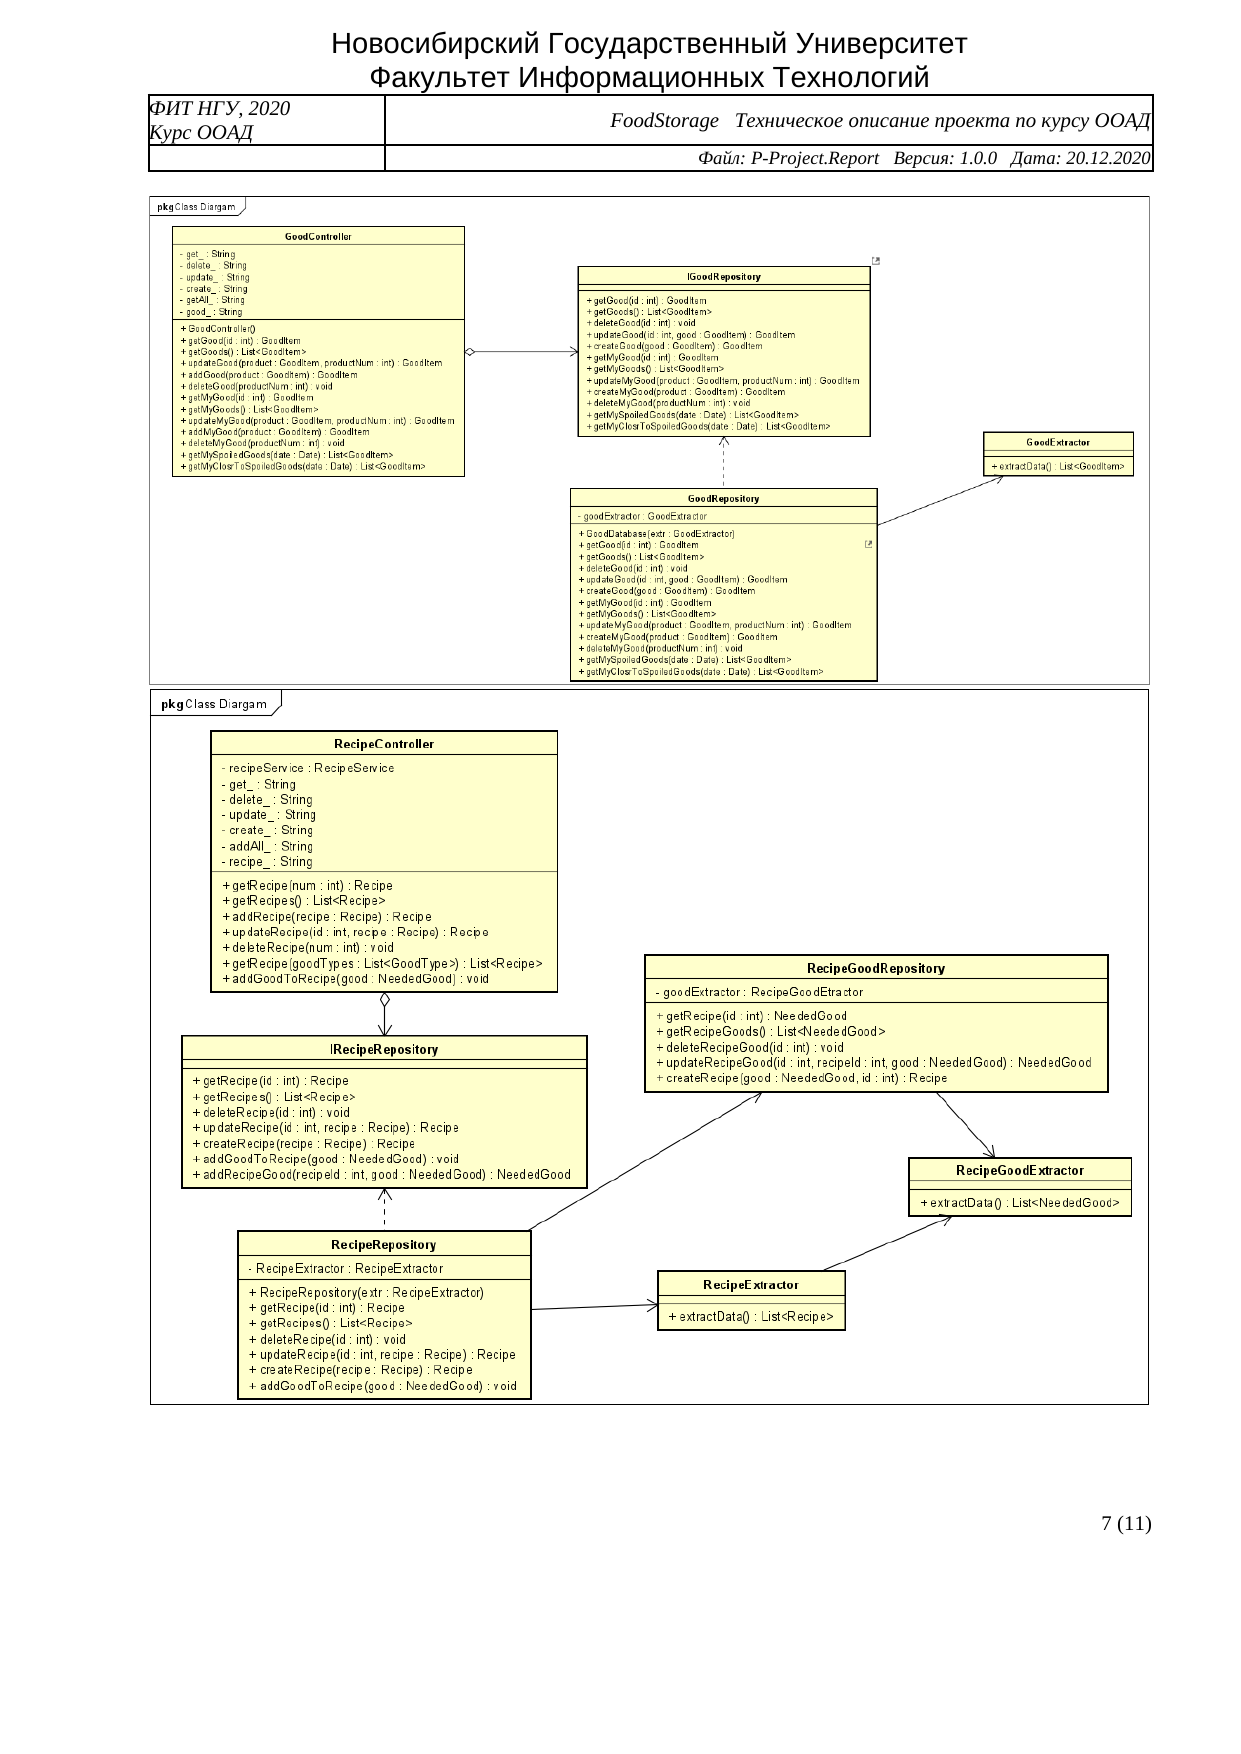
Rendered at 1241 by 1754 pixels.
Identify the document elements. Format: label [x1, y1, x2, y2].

picture [147, 193, 1152, 1407]
